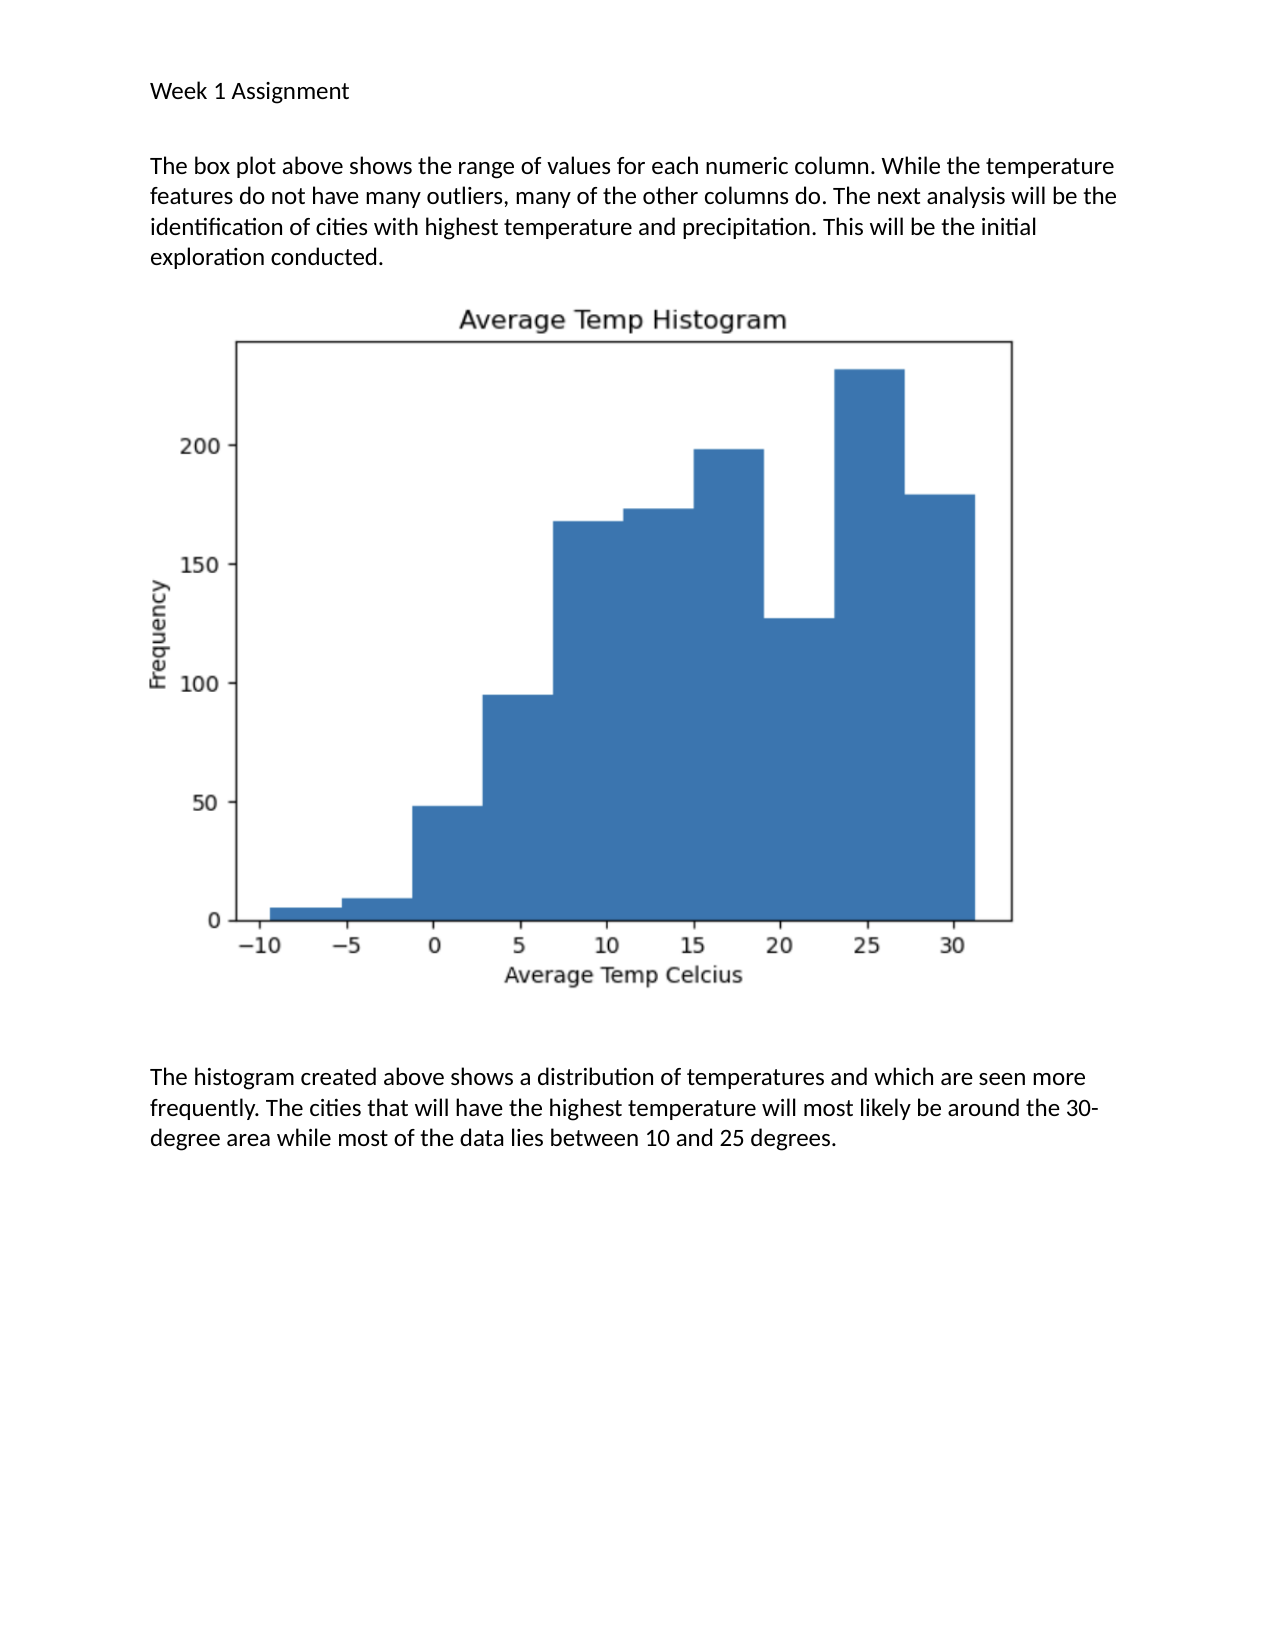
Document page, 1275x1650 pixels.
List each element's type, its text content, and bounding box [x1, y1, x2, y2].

text The histogram created above shows a distribution of temperatures and which are seen more frequently. The cities that will have the highest temperature will most likely be around the 30-degree area while most of the data lies between 10 and 25 degrees. [150, 1061, 1125, 1153]
text The box plot above shows the range of values for each numeric column. While the temperature features do not have many outliers, many of the other columns do. The next analysis will be the identification of cities with highest temperature and precipitation. This will be the initial exploration conducted. [150, 150, 1125, 272]
picture [122, 289, 1045, 1001]
